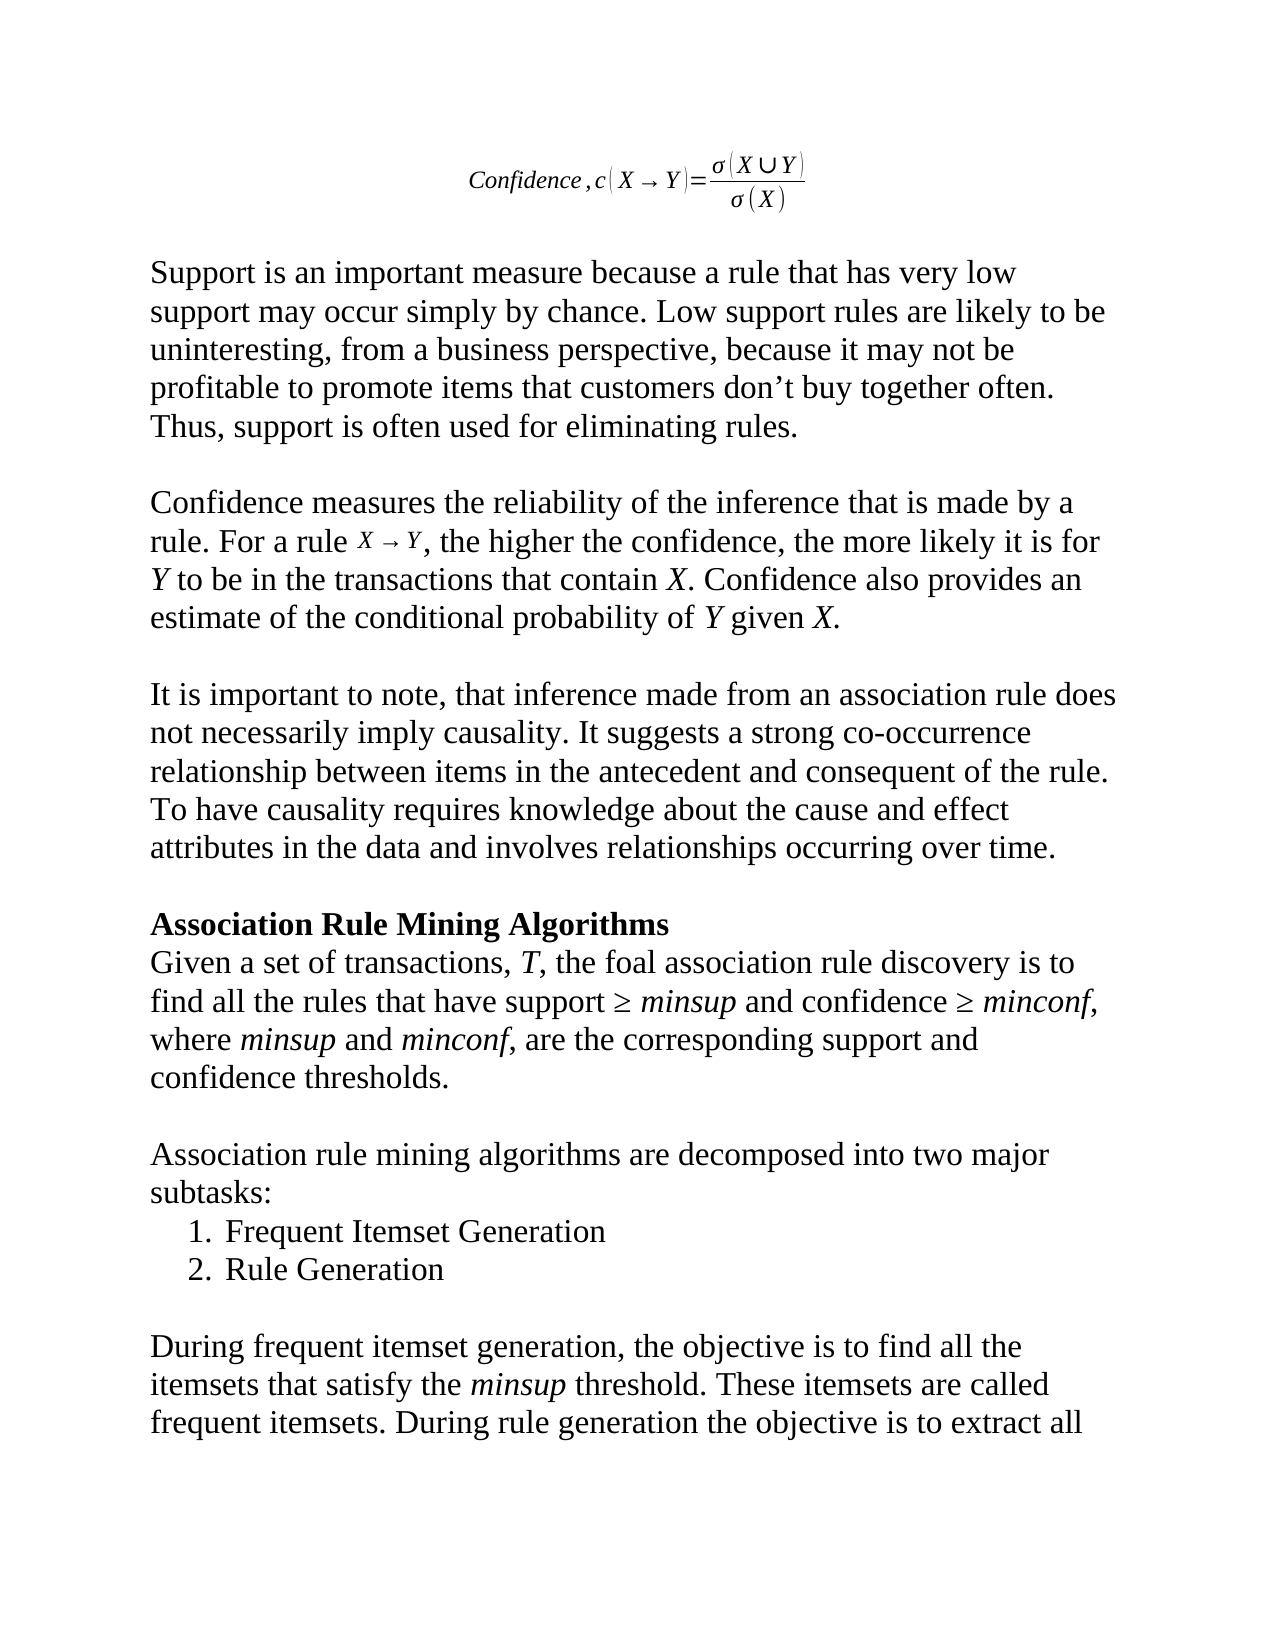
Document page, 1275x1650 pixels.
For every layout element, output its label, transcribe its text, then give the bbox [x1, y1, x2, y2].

list Frequent Itemset Generation [187, 1211, 1125, 1249]
text It is important to note, that inference made from an association rule does not necessarily imply causality. It suggests a strong co-occurrence relationship between items in the antecedent and consequent of the rule. To have causality requires knowledge about the cause and effect attributes in the data and involves relationships occurring over time. [150, 674, 1125, 866]
list Rule Generation [187, 1249, 1125, 1288]
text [150, 1326, 1125, 1441]
text Support is an important measure because a rule that has very low support may occur simply by chance. Low support rules are likely to be uninteresting, from a business perspective, because it may not be profitable to promote items that customers don’t buy together often. Thus, support is often used for eliminating rules. [150, 253, 1125, 444]
text Confidence measures the reliability of the inference that is made by a rule. For a rule , the higher the confidence, the more likely it is for Y to be in the transactions that contain X. Confidence also provides an estimate of the conditional probability of Y given X. [150, 483, 1125, 636]
text Association Rule Mining Algorithms [150, 904, 1125, 943]
text Association rule mining algorithms are decomposed into two major subtasks: [150, 1134, 1125, 1211]
text Given a set of transactions, T, the foal association rule discovery is to find all the rules that have support ≥ minsup and confidence ≥ minconf, where minsup and minconf, are the corresponding support and confidence thresholds. [150, 943, 1125, 1096]
